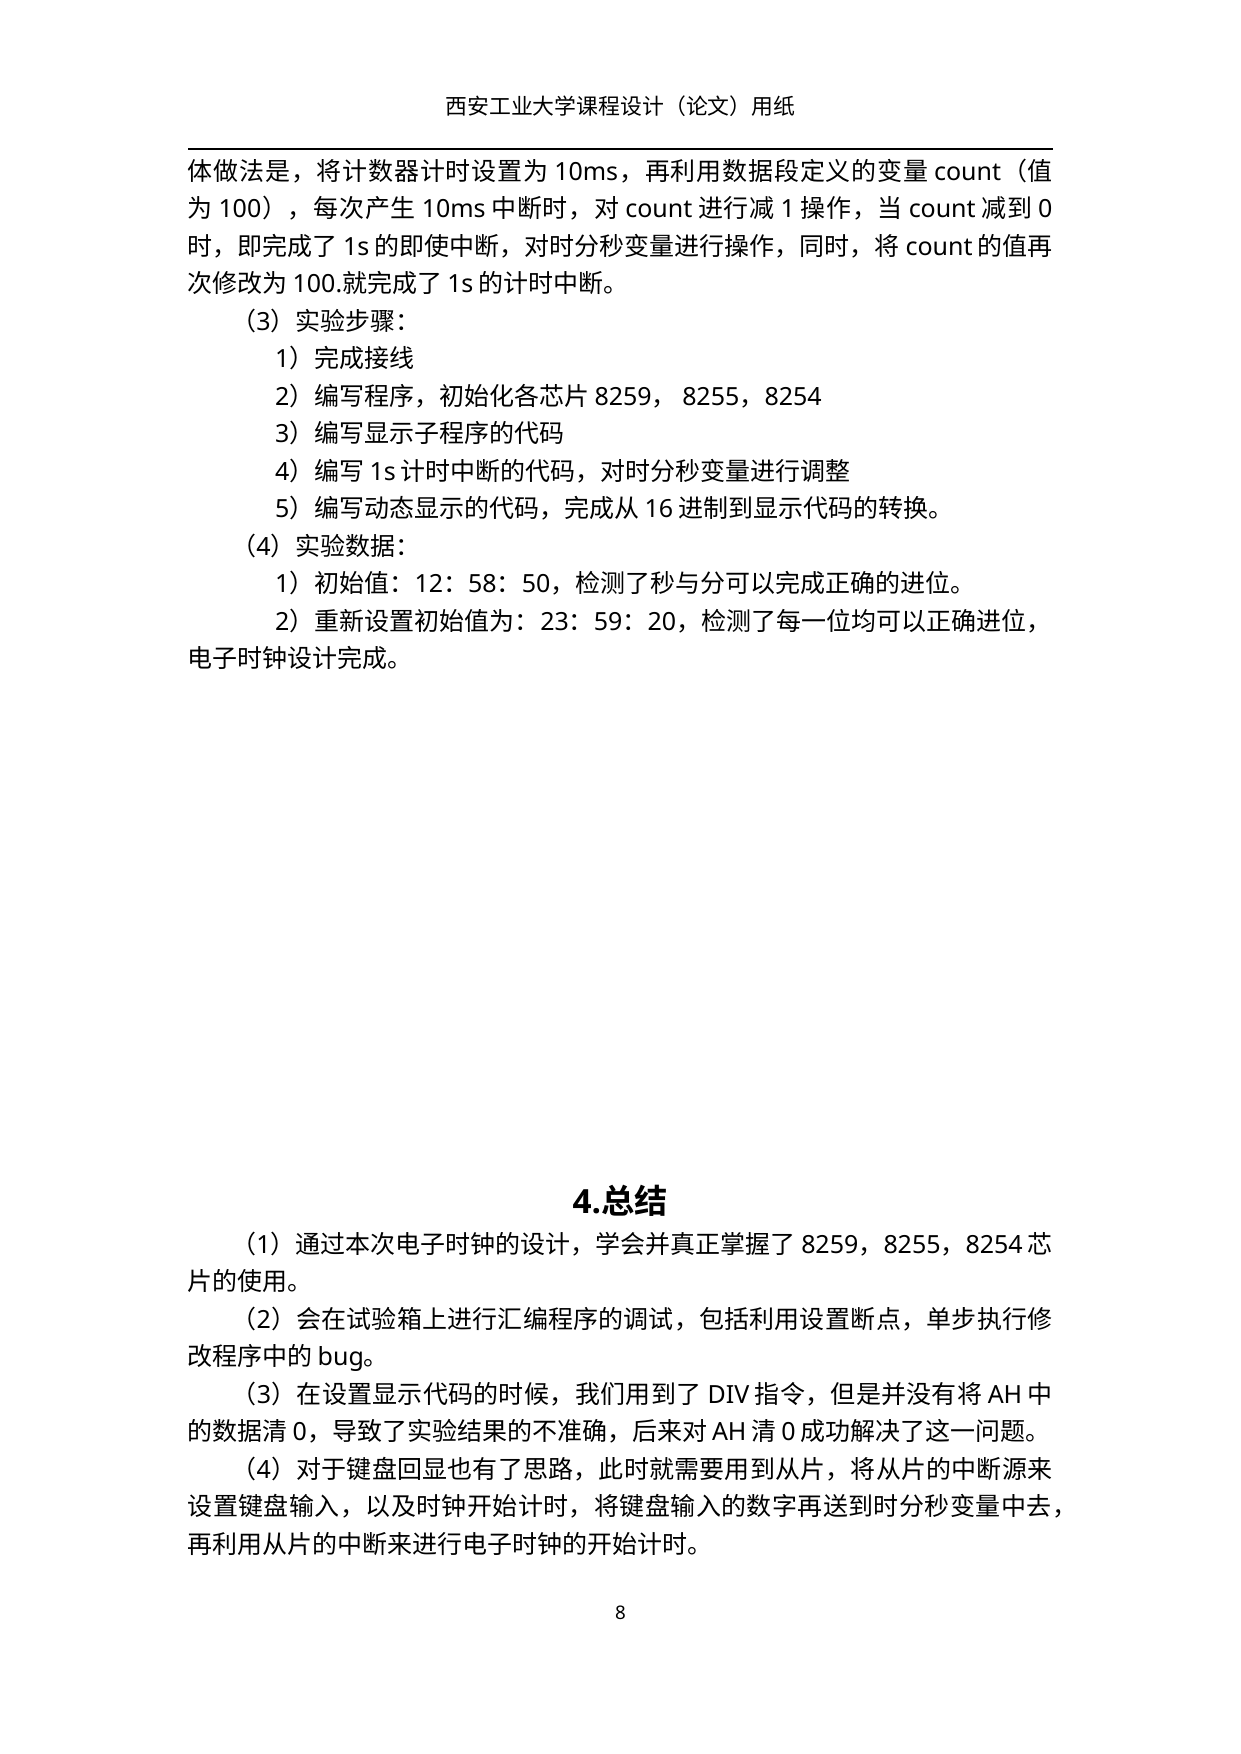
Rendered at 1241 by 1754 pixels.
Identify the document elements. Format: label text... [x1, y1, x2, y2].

text 3）编写显示子程序的代码 [187, 412, 1053, 450]
text 2）重新设置初始值为：23：59：20，检测了每一位均可以正确进位，电子时钟设计完成。 [187, 600, 1053, 675]
text 2）编写程序，初始化各芯片8259， 8255，8254 [187, 375, 1053, 412]
text 1）初始值：12：58：50，检测了秒与分可以完成正确的进位。 [187, 562, 1053, 600]
text 5）编写动态显示的代码，完成从16进制到显示代码的转换。 [187, 487, 1053, 525]
text （4）对于键盘回显也有了思路，此时就需要用到从片，将从片的中断源来设置键盘输入，以及时钟开始计时，将键盘输入的数字再送到时分秒变量中去，再利用从片的中断来进行电子时钟的开始计时。 [187, 1448, 1053, 1561]
text （1）通过本次电子时钟的设计，学会并真正掌握了8259，8255，8254芯片的使用。 [187, 1223, 1053, 1298]
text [187, 150, 1053, 300]
text （4）实验数据： [187, 525, 1053, 562]
text 4）编写1s计时中断的代码，对时分秒变量进行调整 [187, 450, 1053, 487]
text （3）实验步骤： [187, 300, 1053, 337]
text （2）会在试验箱上进行汇编程序的调试，包括利用设置断点，单步执行修改程序中的bug。 [187, 1298, 1053, 1373]
text 4.总结 [187, 1174, 1053, 1223]
text 1）完成接线 [187, 337, 1053, 375]
text （3）在设置显示代码的时候，我们用到了DIV指令，但是并没有将AH中的数据清0，导致了实验结果的不准确，后来对AH清0成功解决了这一问题。 [187, 1373, 1053, 1448]
